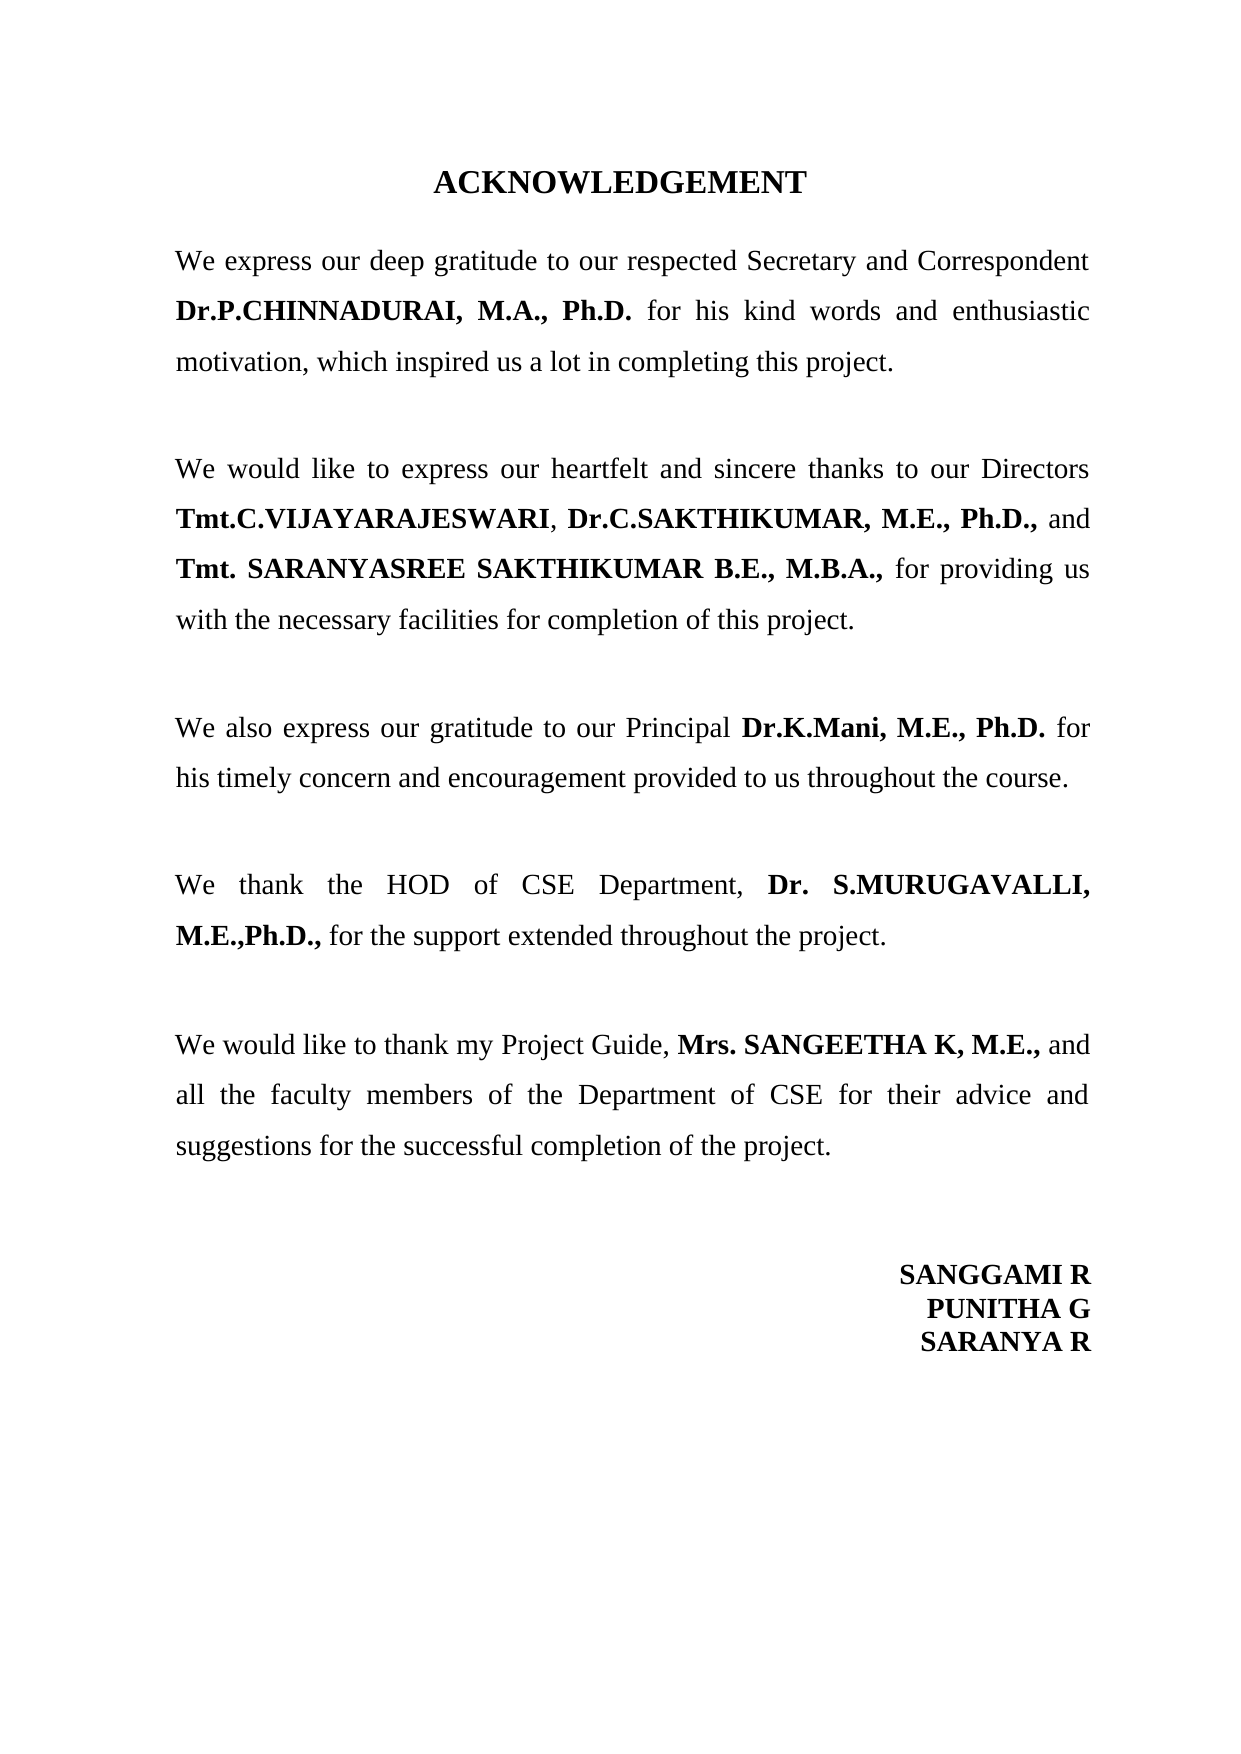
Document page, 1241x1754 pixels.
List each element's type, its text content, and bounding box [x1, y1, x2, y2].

text We also express our gratitude to our Principal Dr.K.Mani, M.E., Ph.D. for his timely concern and encouragement provided to us throughout the course. [174, 710, 1090, 794]
text SARANYA R [150, 1324, 1091, 1358]
text We thank the HOD of CSE Department, Dr. S.MURUGAVALLI, M.E.,Ph.D., for the support extended throughout the project. [174, 867, 1090, 951]
text We would like to express our heartfelt and sincere thanks to our Directors Tmt.C.VIJAYARAJESWARI, Dr.C.SAKTHIKUMAR, M.E., Ph.D., and Tmt. SARANYASREE SAKTHIKUMAR B.E., M.B.A., for providing us with the necessary facilities for completion of this project. [174, 451, 1090, 635]
text We express our deep gratitude to our respected Secretary and Correspondent Dr.P.CHINNADURAI, M.A., Ph.D. for his kind words and enthusiastic motivation, which inspired us a lot in completing this project. [174, 243, 1090, 377]
text PUNITHA G [150, 1291, 1091, 1324]
text ACKNOWLEDGEMENT [150, 162, 1090, 201]
text We would like to thank my Project Guide, Mrs. SANGEETHA K, M.E., and all the faculty members of the Department of CSE for their advice and suggestions for the successful completion of the project. [174, 1027, 1090, 1161]
text SANGGAMI R [150, 1257, 1091, 1291]
